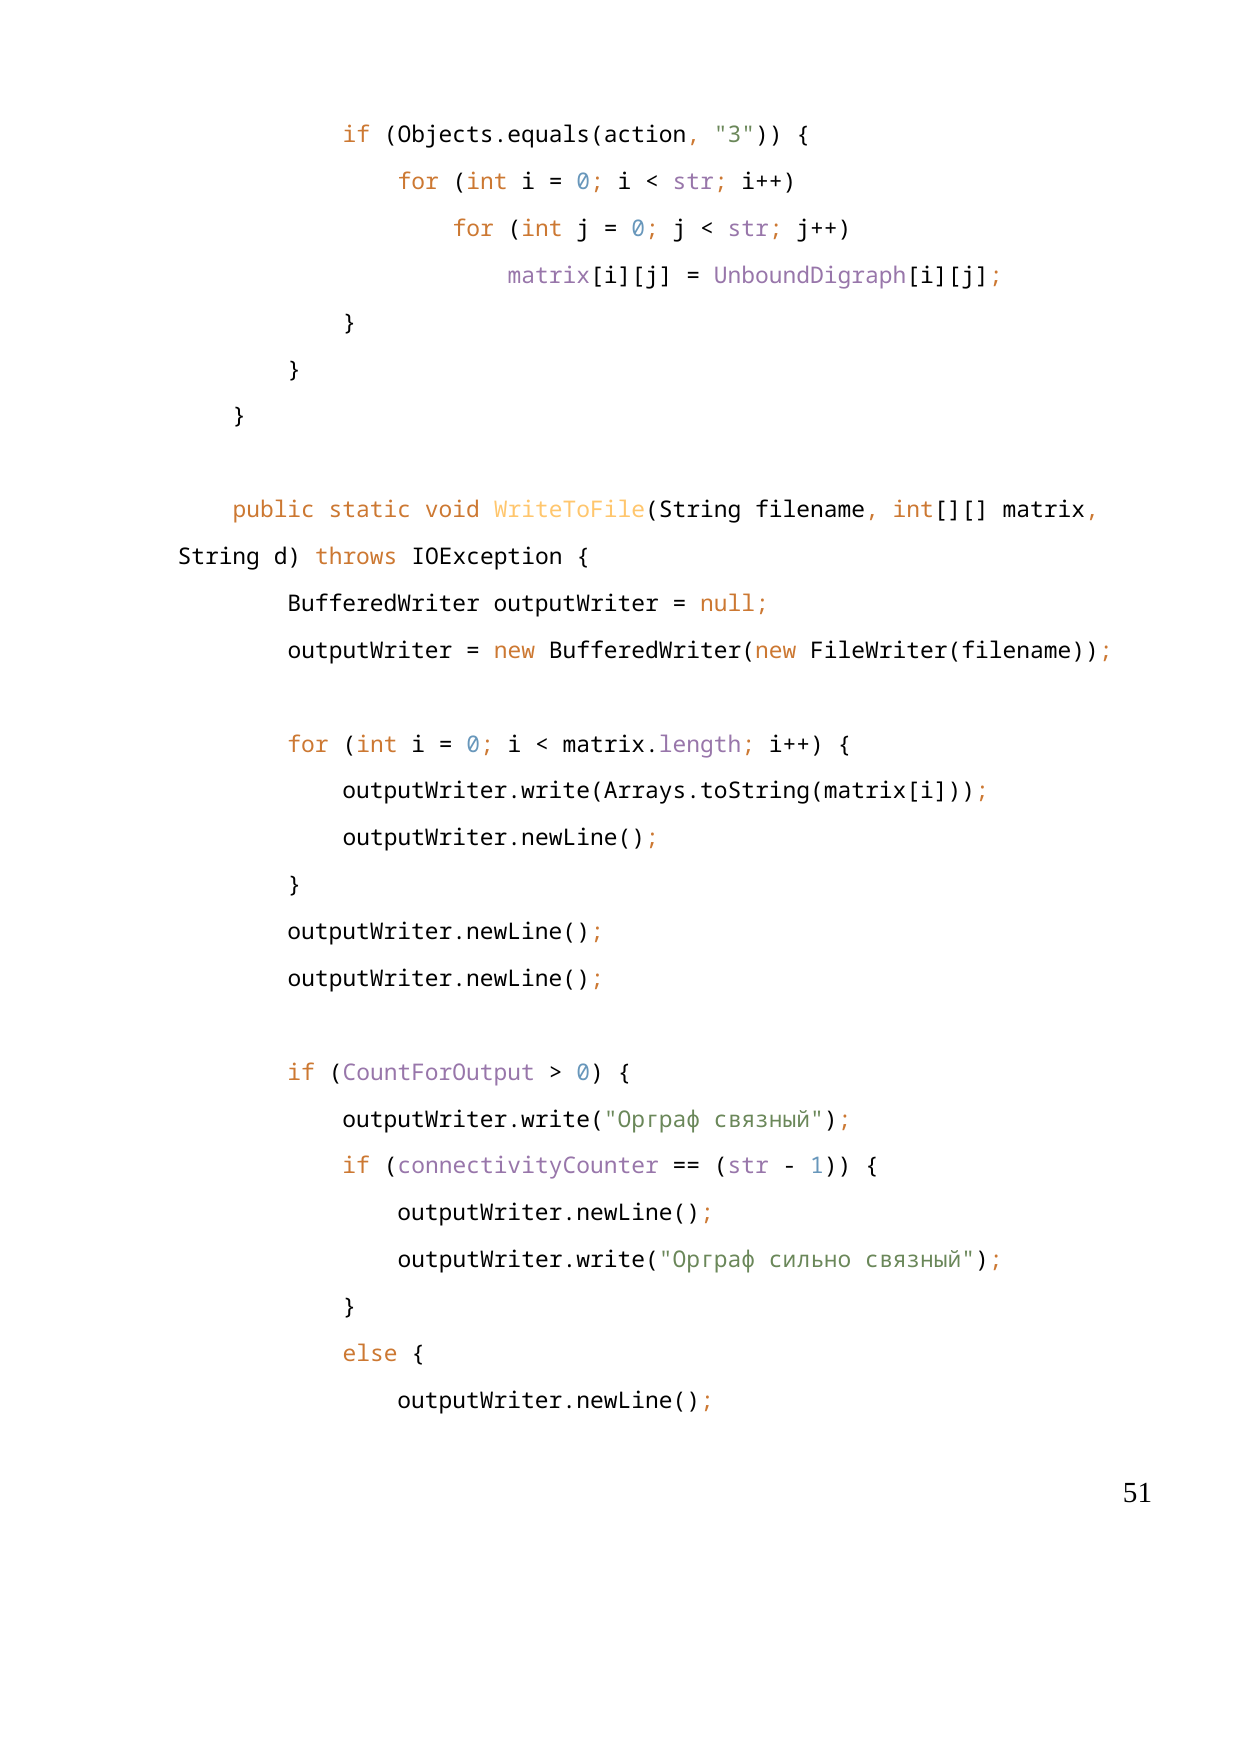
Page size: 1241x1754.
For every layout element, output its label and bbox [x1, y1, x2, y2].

text [177, 118, 1152, 1415]
